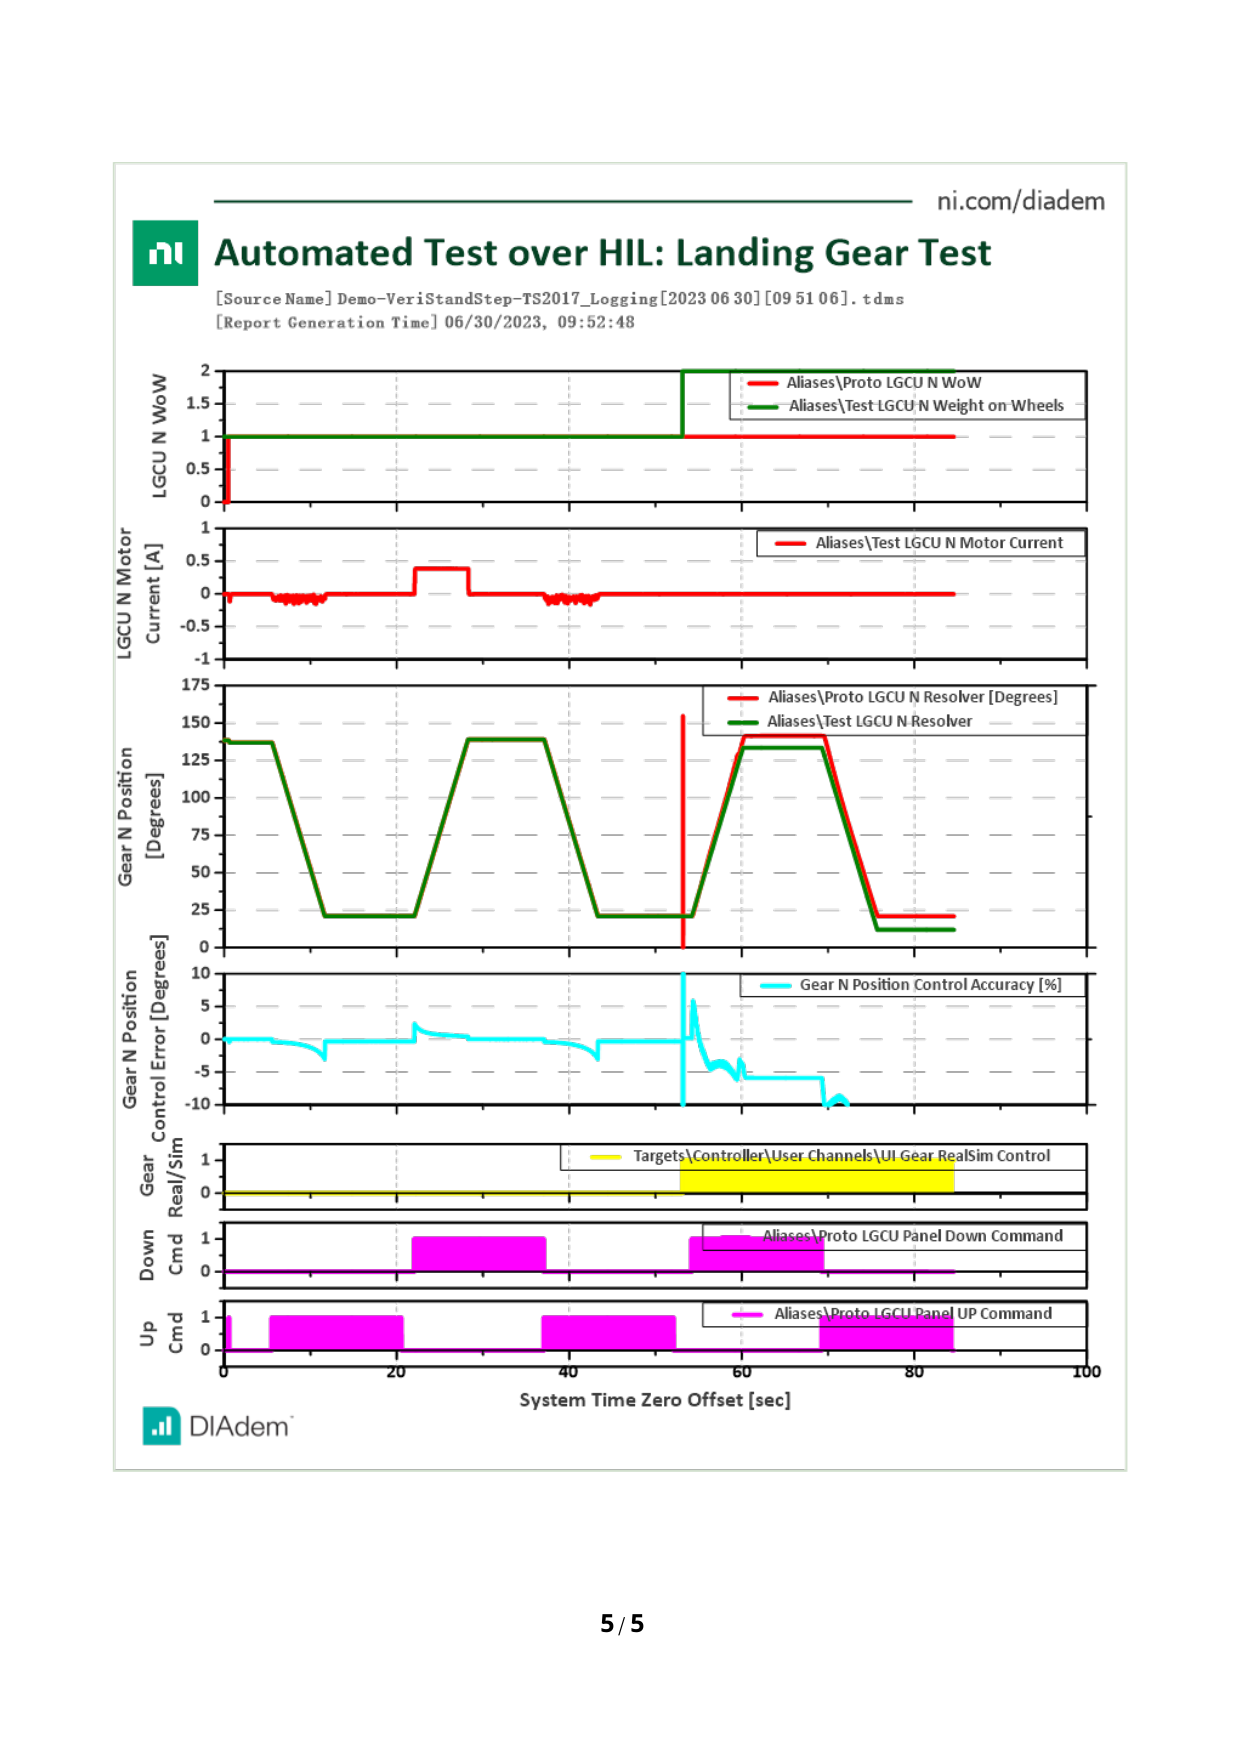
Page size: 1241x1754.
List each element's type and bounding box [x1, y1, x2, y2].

picture [112, 162, 1128, 1472]
